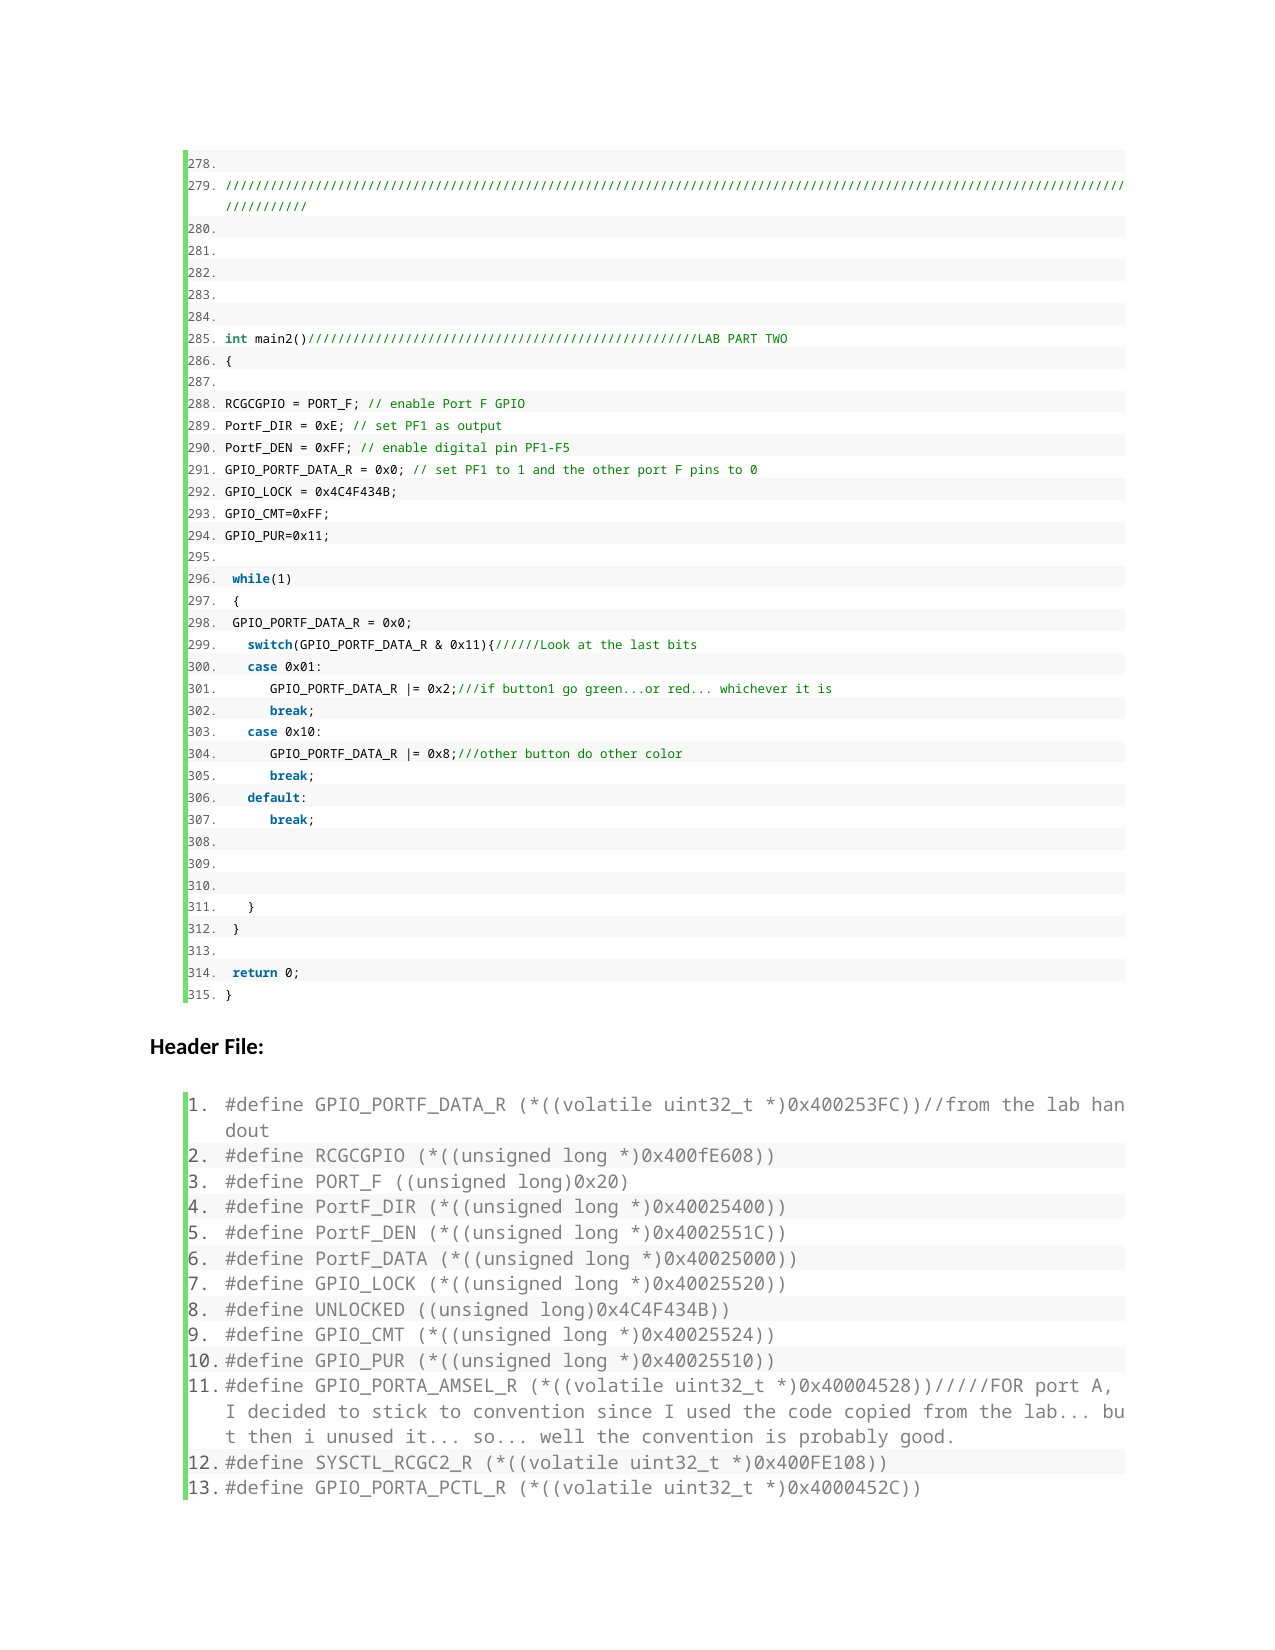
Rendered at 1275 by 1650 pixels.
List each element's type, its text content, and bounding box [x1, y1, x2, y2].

list } [188, 916, 1125, 937]
list #define PortF_DATA (*((unsigned long *)0x40025000)) [188, 1245, 1125, 1270]
list GPIO_CMT=0xFF; [188, 500, 1125, 522]
list #define GPIO_CMT (*((unsigned long *)0x40025524)) [188, 1321, 1125, 1347]
list GPIO_PORTF_DATA_R |= 0x8;///other button do other color [188, 741, 1125, 762]
list switch(GPIO_PORTF_DATA_R & 0x11){//////Look at the last bits [188, 631, 1125, 653]
list } [188, 981, 1125, 1003]
list case 0x01: [188, 653, 1125, 675]
list #define GPIO_LOCK (*((unsigned long *)0x40025520)) [188, 1270, 1125, 1296]
list #define GPIO_PORTA_PCTL_R (*((volatile uint32_t *)0x4000452C)) [188, 1474, 1125, 1500]
list } [188, 894, 1125, 916]
list #define PortF_DEN (*((unsigned long *)0x4002551C)) [188, 1219, 1125, 1245]
list #define GPIO_PORTF_DATA_R (*((volatile uint32_t *)0x400253FC))//from the lab handout [188, 1092, 1125, 1143]
list GPIO_PORTF_DATA_R = 0x0; [188, 609, 1125, 631]
list default: [188, 784, 1125, 806]
list RCGCGPIO = PORT_F; // enable Port F GPIO [188, 391, 1125, 412]
list int main2()////////////////////////////////////////////////////LAB PART TWO [188, 325, 1125, 347]
list break; [188, 806, 1125, 828]
list return 0; [188, 959, 1125, 981]
text Header File: [150, 1032, 1125, 1060]
list #define SYSCTL_RCGC2_R (*((volatile uint32_t *)0x400FE108)) [188, 1449, 1125, 1474]
list #define PortF_DIR (*((unsigned long *)0x40025400)) [188, 1194, 1125, 1219]
list break; [188, 697, 1125, 719]
list case 0x10: [188, 719, 1125, 741]
list while(1) [188, 566, 1125, 587]
list PortF_DEN = 0xFF; // enable digital pin PF1-F5 [188, 434, 1125, 456]
list /////////////////////////////////////////////////////////////////////////////////////////////////////////////////////////////////// [188, 172, 1125, 216]
list { [188, 347, 1125, 369]
list GPIO_PORTF_DATA_R = 0x0; // set PF1 to 1 and the other port F pins to 0 [188, 456, 1125, 478]
list #define UNLOCKED ((unsigned long)0x4C4F434B)) [188, 1296, 1125, 1321]
list { [188, 587, 1125, 609]
list #define GPIO_PORTA_AMSEL_R (*((volatile uint32_t *)0x40004528))/////FOR port A, I decided to stick to convention since I used the code copied from the lab... but then i unused it... so... well the convention is probably good. [188, 1372, 1125, 1449]
list GPIO_PORTF_DATA_R |= 0x2;///if button1 go green...or red... whichever it is [188, 675, 1125, 697]
list #define RCGCGPIO (*((unsigned long *)0x400fE608)) [188, 1143, 1125, 1168]
list #define PORT_F ((unsigned long)0x20) [188, 1168, 1125, 1194]
list #define GPIO_PUR (*((unsigned long *)0x40025510)) [188, 1347, 1125, 1372]
list PortF_DIR = 0xE; // set PF1 as output [188, 412, 1125, 434]
list break; [188, 762, 1125, 784]
list GPIO_PUR=0x11; [188, 522, 1125, 544]
list GPIO_LOCK = 0x4C4F434B; [188, 478, 1125, 500]
